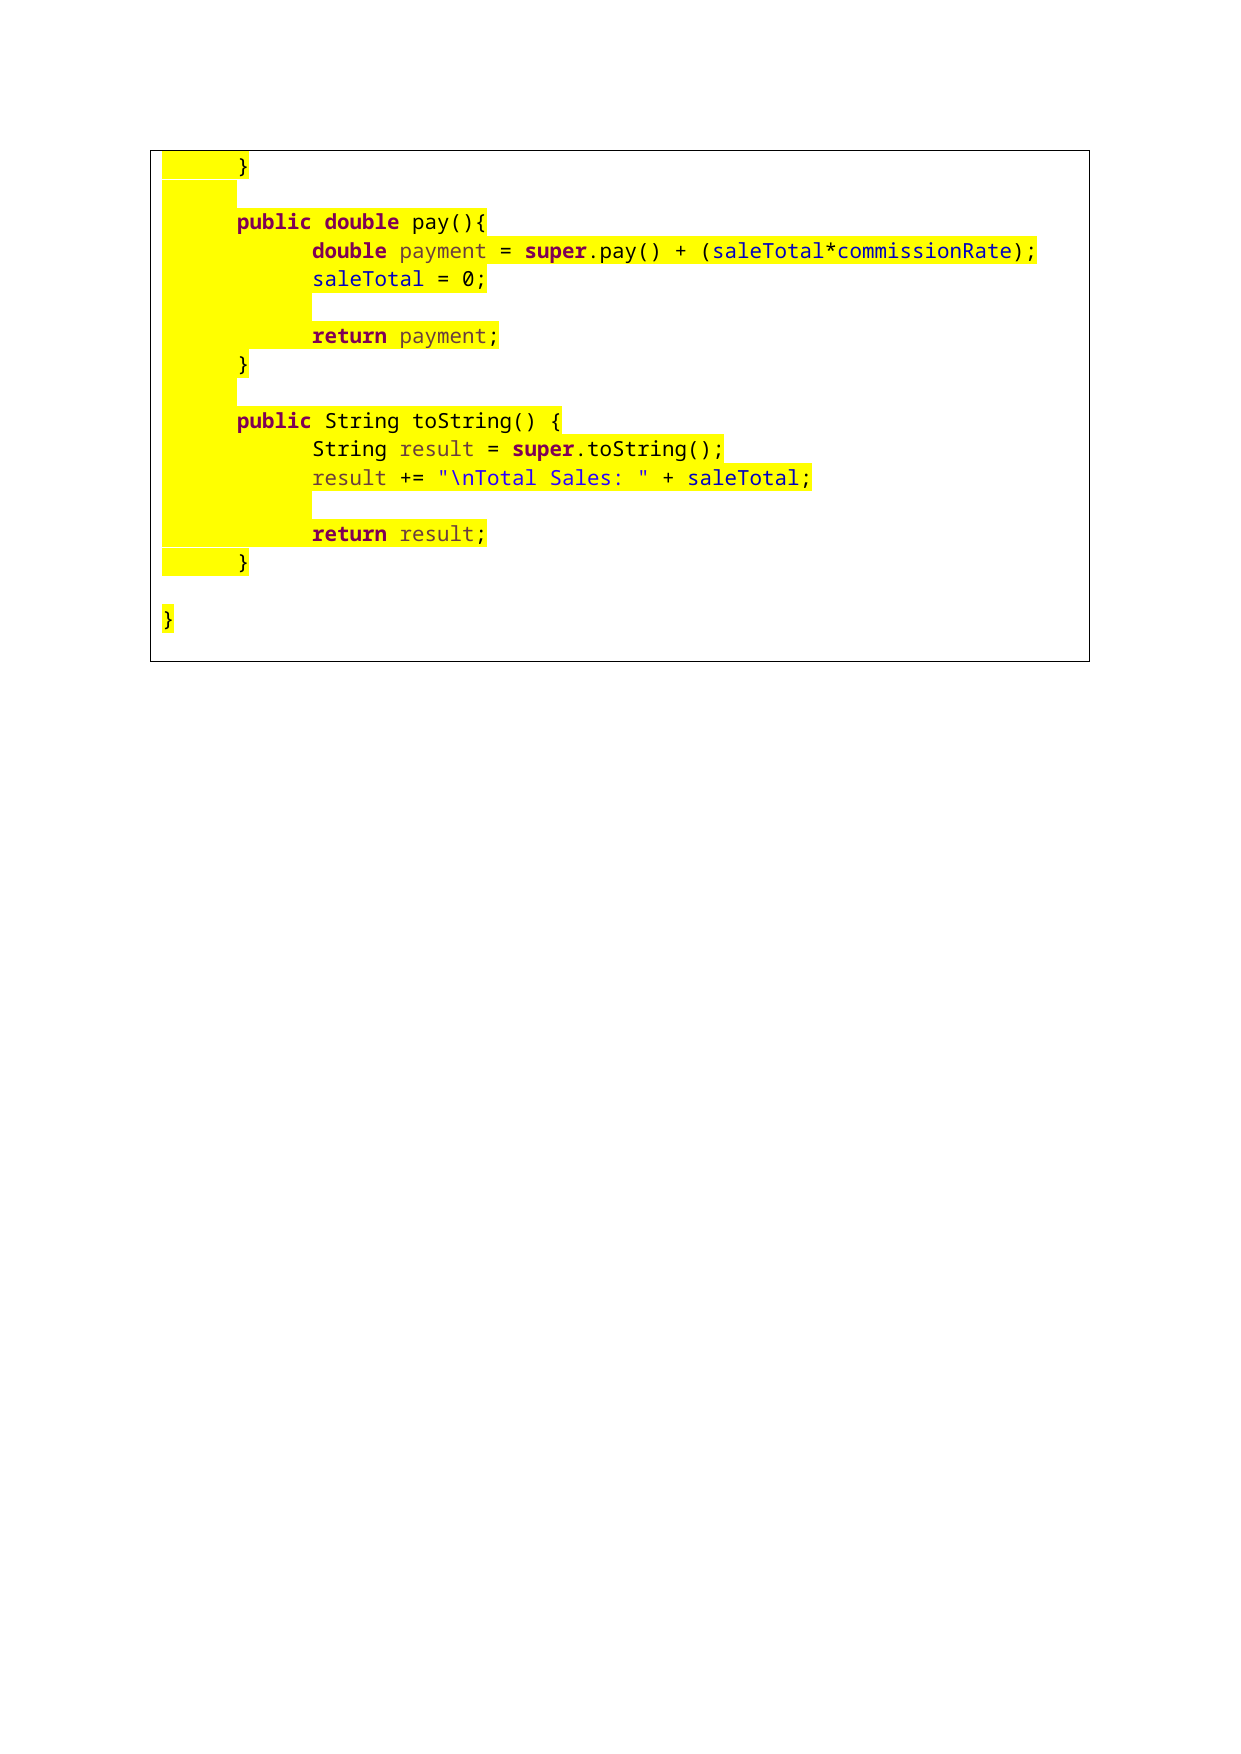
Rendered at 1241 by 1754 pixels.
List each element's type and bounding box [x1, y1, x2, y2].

table_header [151, 151, 1089, 661]
